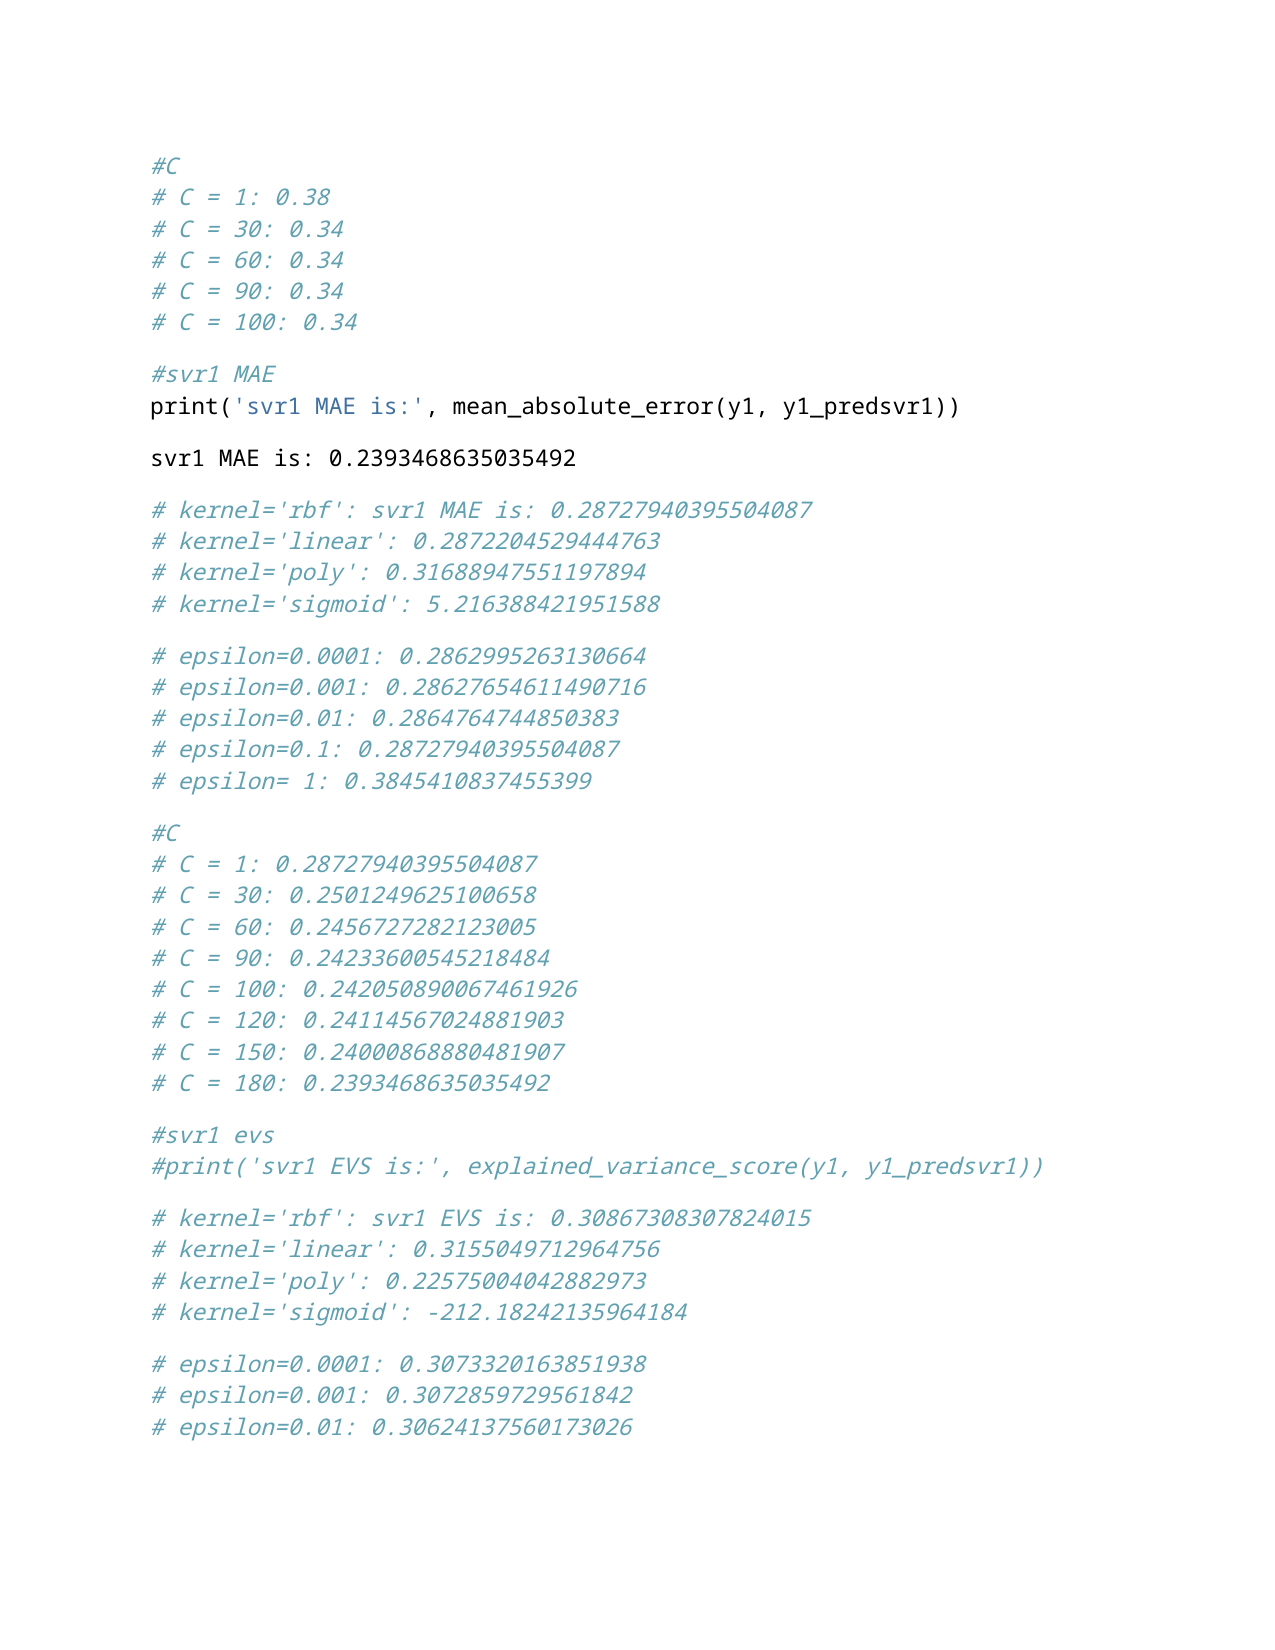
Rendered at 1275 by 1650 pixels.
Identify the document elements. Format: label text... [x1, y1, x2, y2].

text #C # C = 1: 0.28727940395504087 # C = 30: 0.2501249625100658 # C = 60: 0.2456727282123005 # C = 90: 0.24233600545218484 # C = 100: 0.242050890067461926 # C = 120: 0.24114567024881903 # C = 150: 0.24000868880481907 # C = 180: 0.2393468635035492 [150, 817, 1125, 1098]
text svr1 MAE is: 0.2393468635035492 [150, 442, 1125, 473]
text #C # C = 1: 0.38 # C = 30: 0.34 # C = 60: 0.34 # C = 90: 0.34 # C = 100: 0.34 [150, 150, 1125, 337]
text #svr1 evs #print('svr1 EVS is:', explained_variance_score(y1, y1_predsvr1)) [150, 1119, 1125, 1181]
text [150, 1348, 1125, 1442]
text #svr1 MAE print('svr1 MAE is:', mean_absolute_error(y1, y1_predsvr1)) [150, 358, 1125, 421]
text # kernel='rbf': svr1 MAE is: 0.28727940395504087 # kernel='linear': 0.2872204529444763 # kernel='poly': 0.31688947551197894 # kernel='sigmoid': 5.216388421951588 [150, 494, 1125, 619]
text # epsilon=0.0001: 0.2862995263130664 # epsilon=0.001: 0.28627654611490716 # epsilon=0.01: 0.2864764744850383 # epsilon=0.1: 0.28727940395504087 # epsilon= 1: 0.3845410837455399 [150, 639, 1125, 796]
text # kernel='rbf': svr1 EVS is: 0.30867308307824015 # kernel='linear': 0.3155049712964756 # kernel='poly': 0.22575004042882973 # kernel='sigmoid': -212.18242135964184 [150, 1202, 1125, 1327]
